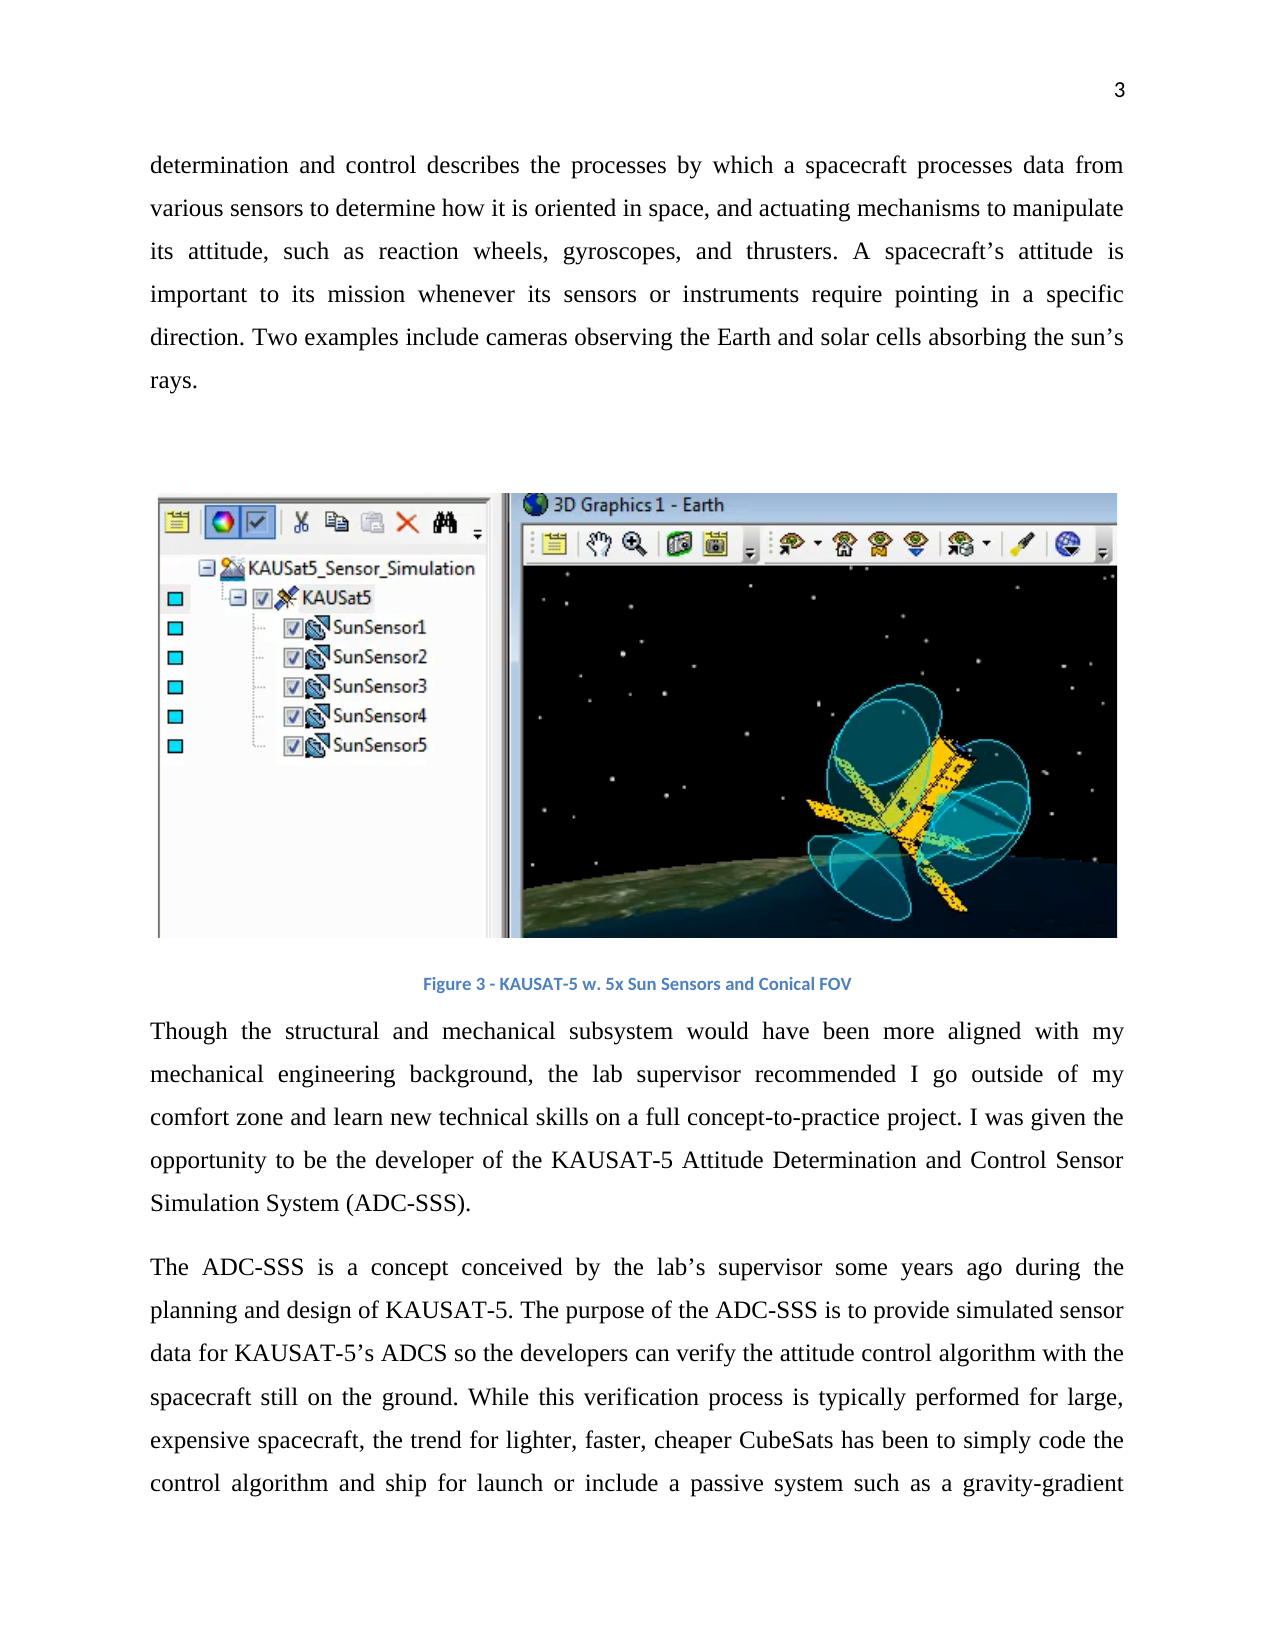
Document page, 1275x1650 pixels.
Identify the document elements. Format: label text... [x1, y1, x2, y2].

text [150, 1252, 1125, 1497]
picture [157, 493, 1118, 938]
text Though the structural and mechanical subsystem would have been more aligned with my mechanical engineering background, the lab supervisor recommended I go outside of my comfort zone and learn new technical skills on a full concept-to-practice project. I was given the opportunity to be the developer of the KAUSAT-5 Attitude Determination and Control Sensor Simulation System (ADC-SSS). [150, 1016, 1125, 1217]
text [150, 150, 1125, 394]
